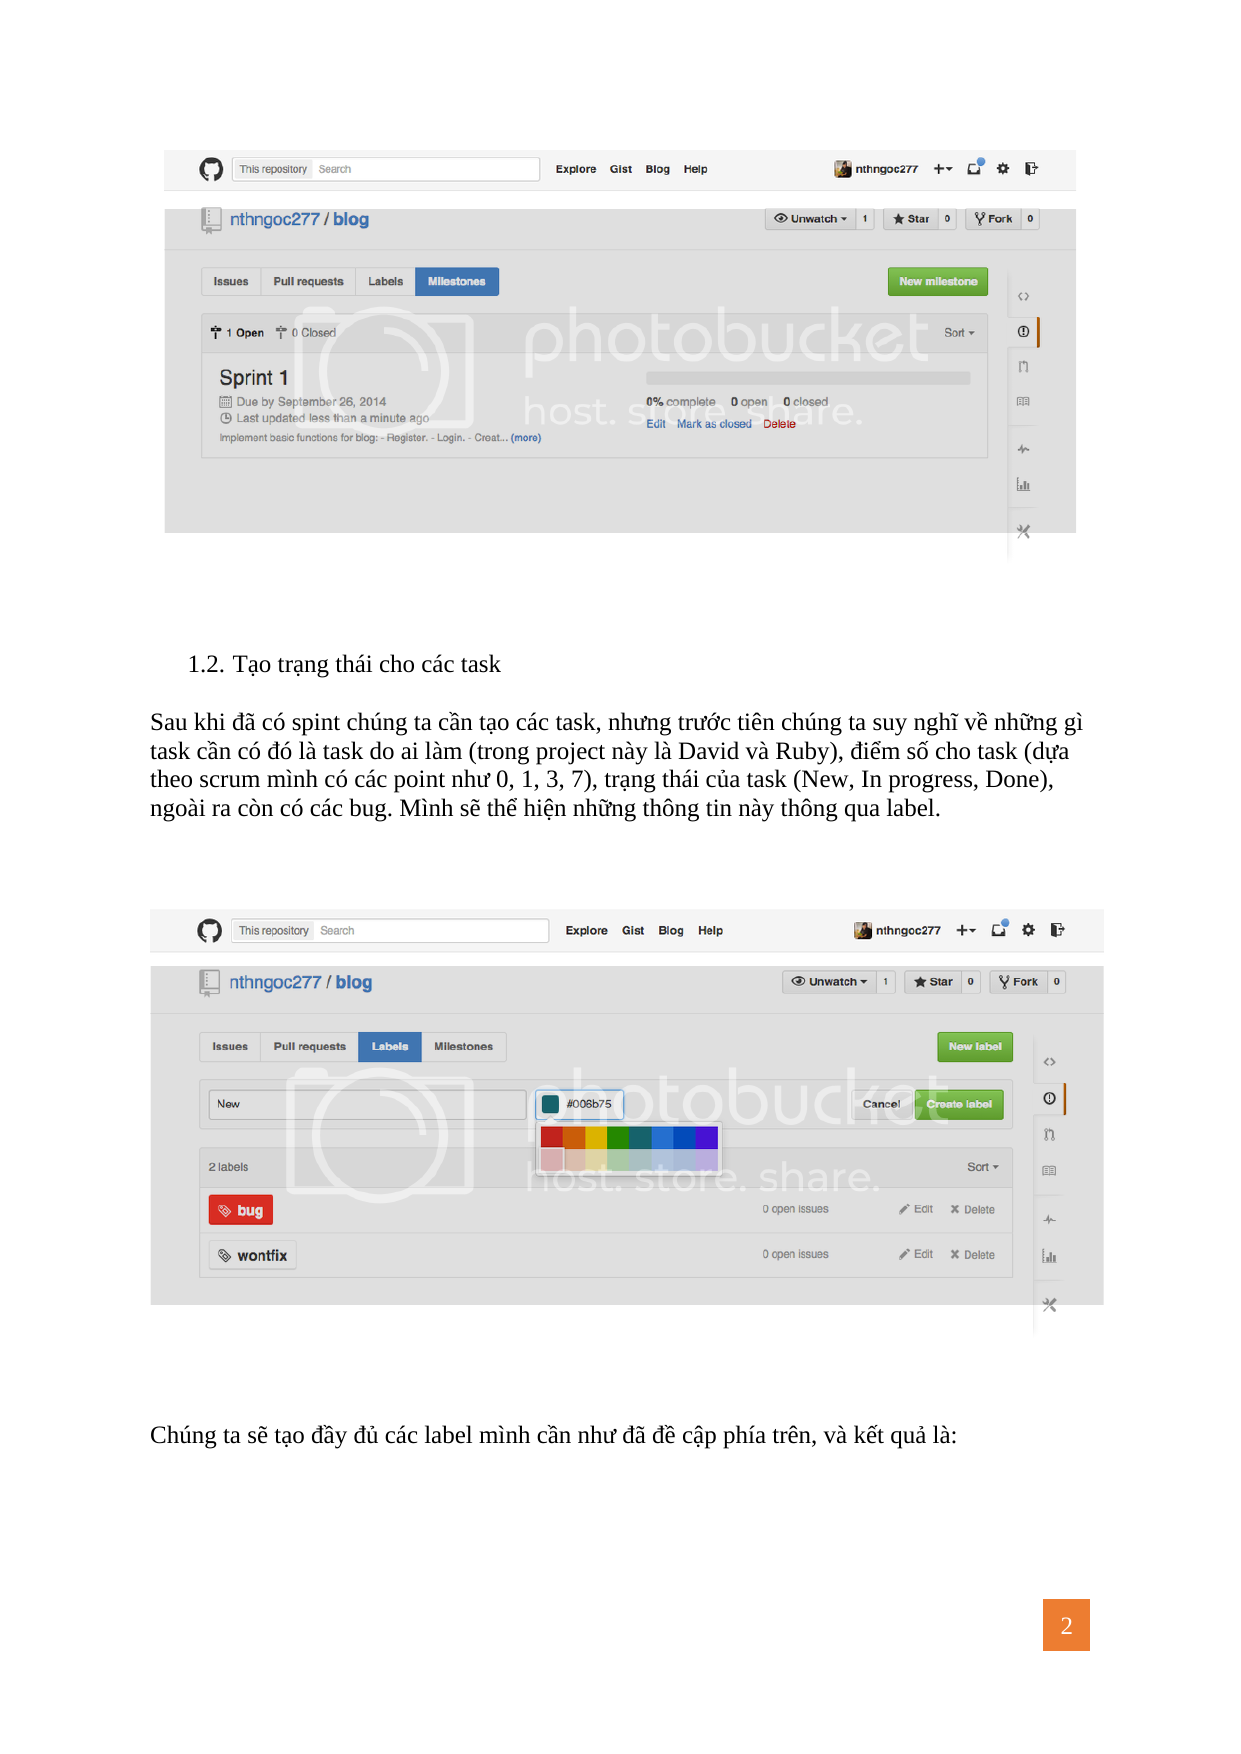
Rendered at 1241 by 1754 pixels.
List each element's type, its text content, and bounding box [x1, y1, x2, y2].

text Chúng ta sẽ tạo đầy đủ các label mình cần như đã đề cập phía trên, và kết quả là: [150, 1420, 1090, 1449]
text Sau khi đã có spint chúng ta cần tạo các task, nhưng trước tiên chúng ta suy nghĩ về những gì task cần có đó là task do ai làm (trong project này là David và Ruby), điểm số cho task (dựa theo scrum mình có các point như 0, 1, 3, 7), trạng thái của task (New, In progress, Done), ngoài ra còn có các bug. Mình sẽ thể hiện những thông tin này thông qua label. [150, 707, 1090, 822]
picture [164, 150, 1077, 592]
list Tạo trạng thái cho các task [187, 649, 1090, 678]
picture [150, 909, 1104, 1362]
